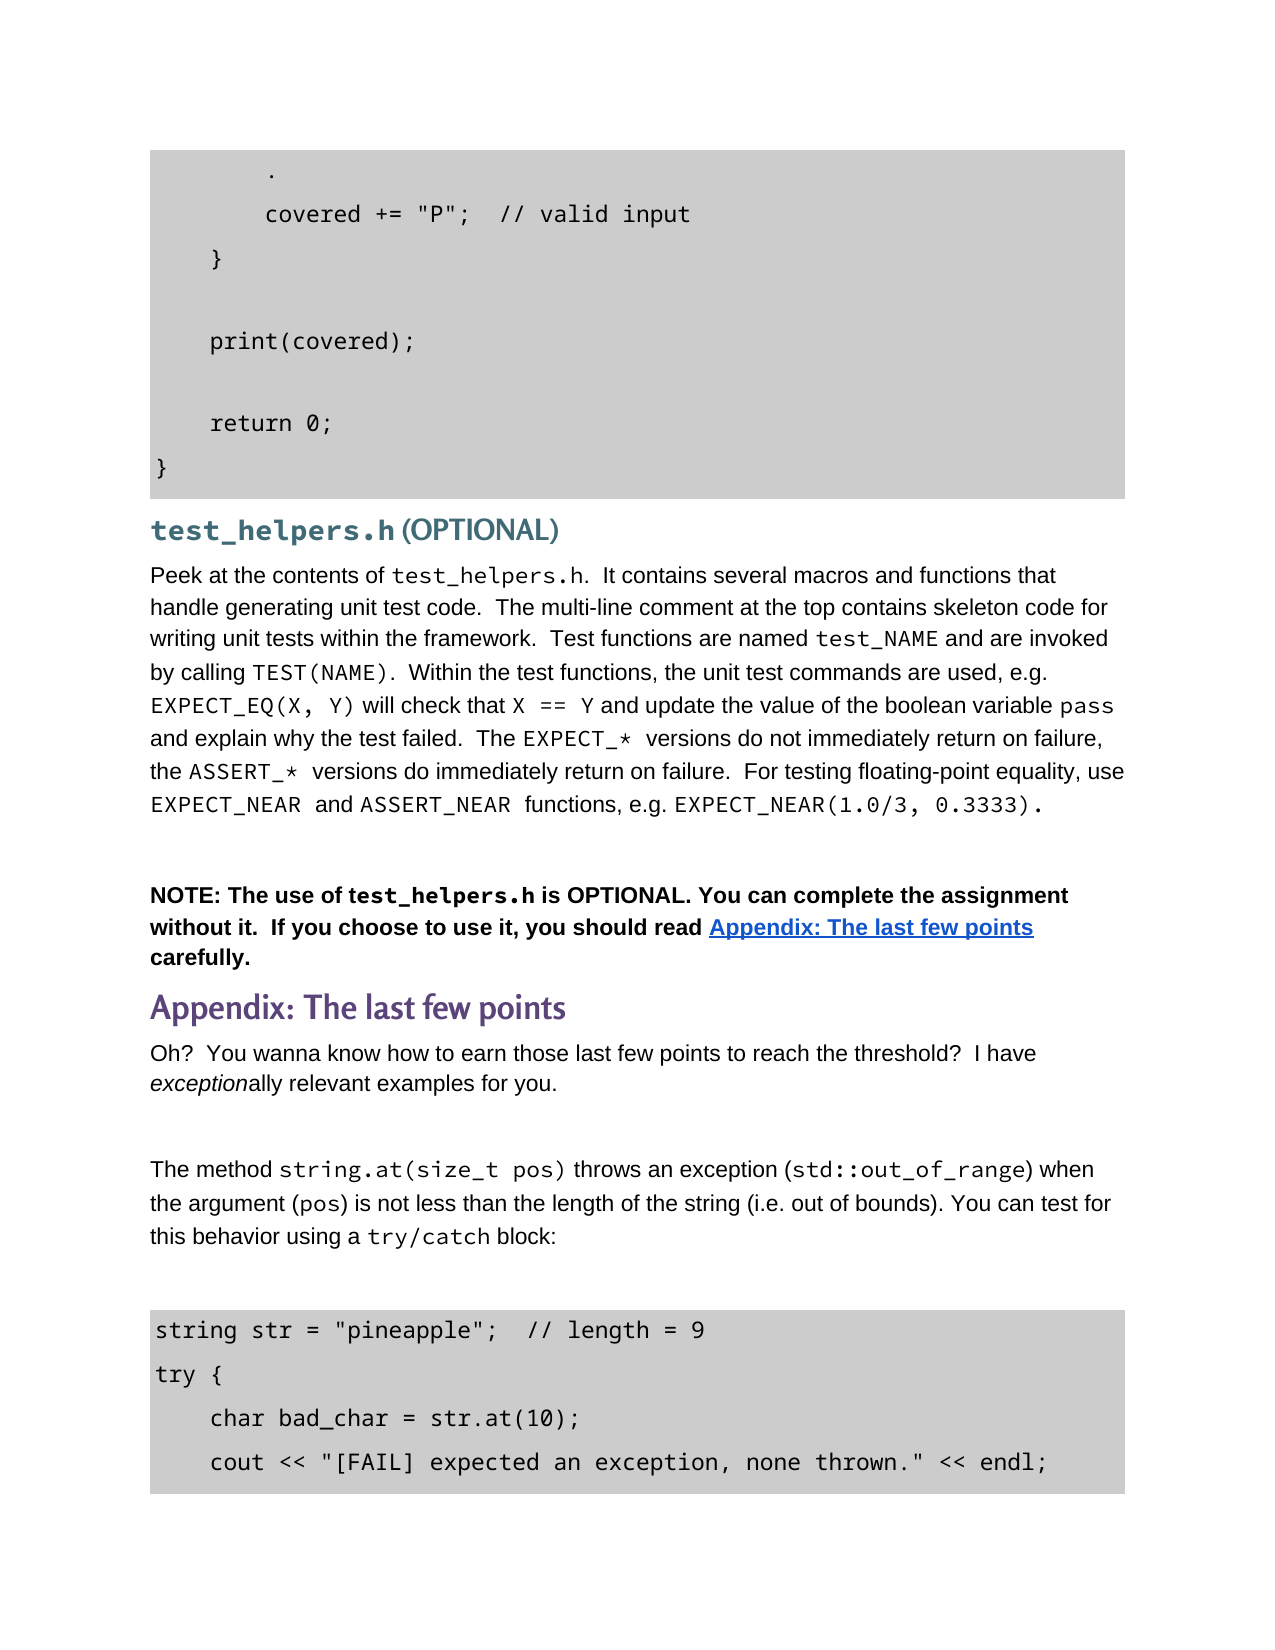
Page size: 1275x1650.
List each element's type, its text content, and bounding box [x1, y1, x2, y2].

subtitle test_helpers.h (OPTIONAL) [150, 512, 1125, 548]
text Peek at the contents of test_helpers.h. It contains several macros and functions that handle generating unit test code. The multi-line comment at the top contains skeleton code for writing unit tests within the framework. Test functions are named test_NAME and are invoked by calling TEST(NAME). Within the test functions, the unit test commands are used, e.g. EXPECT_EQ(X, Y) will check that X == Y and update the value of the boolean variable pass and explain why the test failed. The EXPECT_* versions do not immediately return on failure, the ASSERT_* versions do immediately return on failure. For testing floating-point equality, use EXPECT_NEAR and ASSERT_NEAR functions, e.g. EXPECT_NEAR(1.0/3, 0.3333). [150, 561, 1125, 819]
text Oh? You wanna know how to earn those last few points to reach the threshold? I have exceptionally relevant examples for you. [150, 1039, 1125, 1096]
text The method string.at(size_t pos) throws an exception (std::out_of_range) when the argument (pos) is not less than the length of the string (i.e. out of bounds). You can test for this behavior using a try/catch block: [150, 1155, 1125, 1250]
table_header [150, 150, 1125, 499]
text NOTE: The use of test_helpers.h is OPTIONAL. You can complete the assignment without it. If you choose to use it, you should read Appendix: The last few points carefully. [150, 881, 1125, 970]
subtitle Appendix: The last few points [150, 987, 1125, 1027]
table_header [150, 1310, 1125, 1494]
